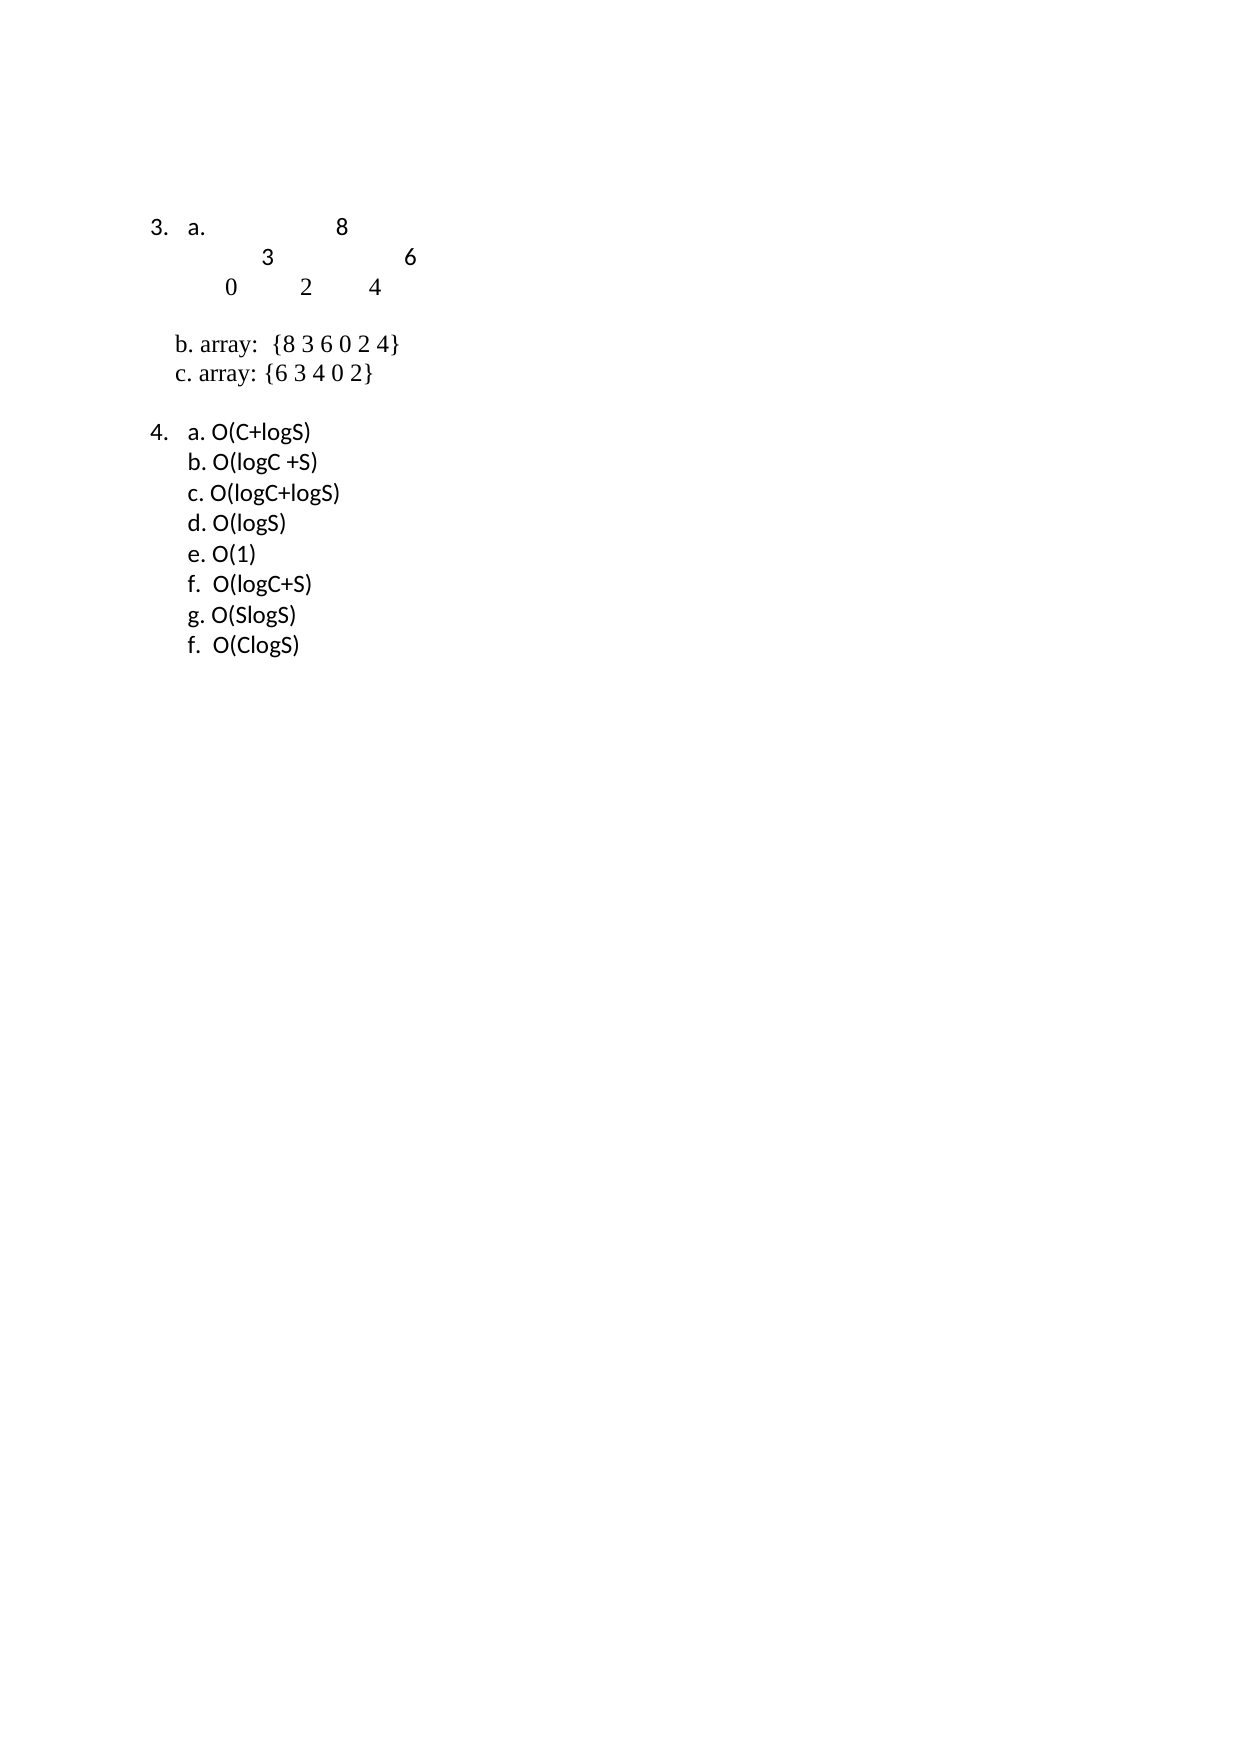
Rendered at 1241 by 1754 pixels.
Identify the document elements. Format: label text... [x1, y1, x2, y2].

list c. O(logC+logS) [187, 477, 1090, 507]
list e. O(1) [187, 538, 1090, 568]
text 0 2 4 [150, 272, 1090, 301]
text b. array: {8 3 6 0 2 4} [150, 329, 1090, 358]
list a. O(C+logS) [150, 416, 1090, 446]
list b. O(logC +S) [187, 446, 1090, 477]
text c. array: {6 3 4 0 2} [150, 358, 1090, 387]
list d. O(logS) [187, 507, 1090, 538]
list g. O(SlogS) [187, 599, 1090, 629]
list f. O(logC+S) [187, 568, 1090, 599]
list 3 6 [187, 242, 1090, 272]
list a. 8 [150, 211, 1090, 242]
list f. O(ClogS) [187, 629, 1090, 660]
